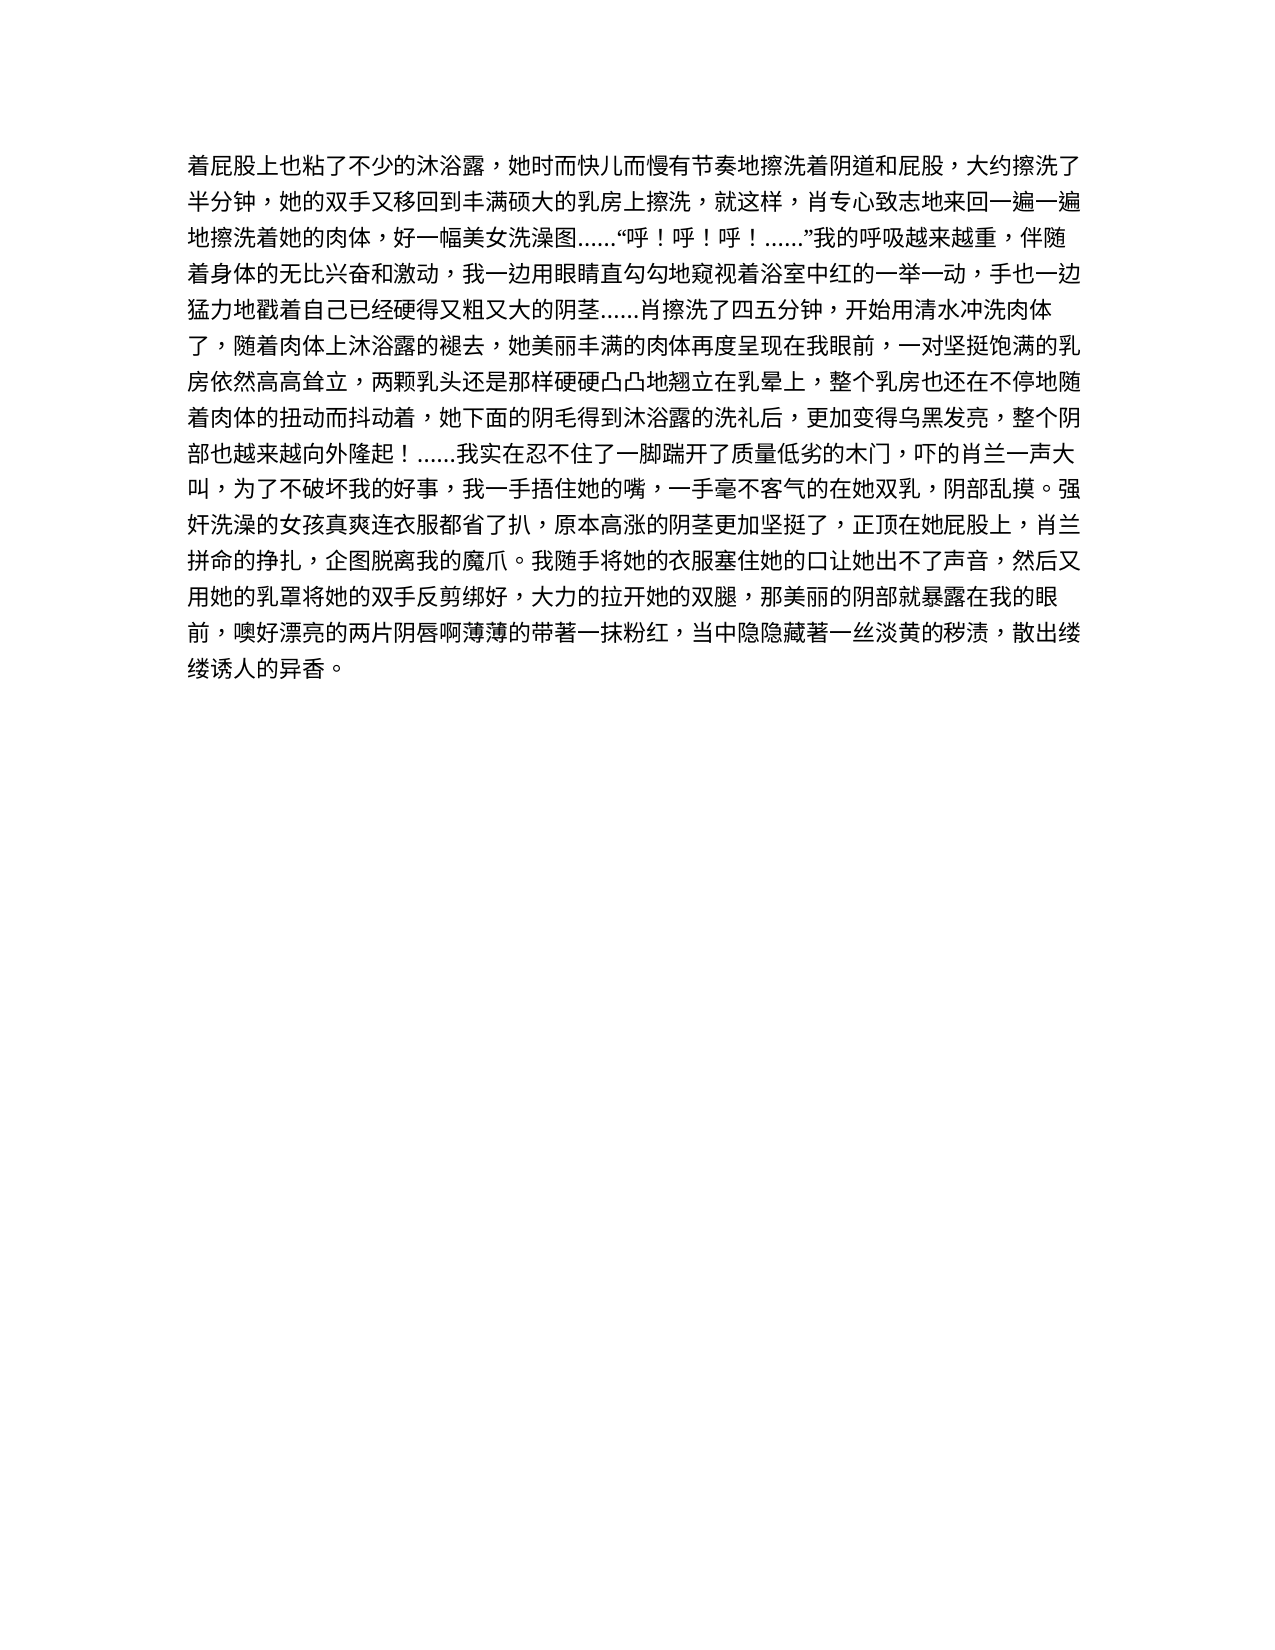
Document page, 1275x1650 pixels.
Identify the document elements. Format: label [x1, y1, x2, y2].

text [187, 150, 1087, 684]
